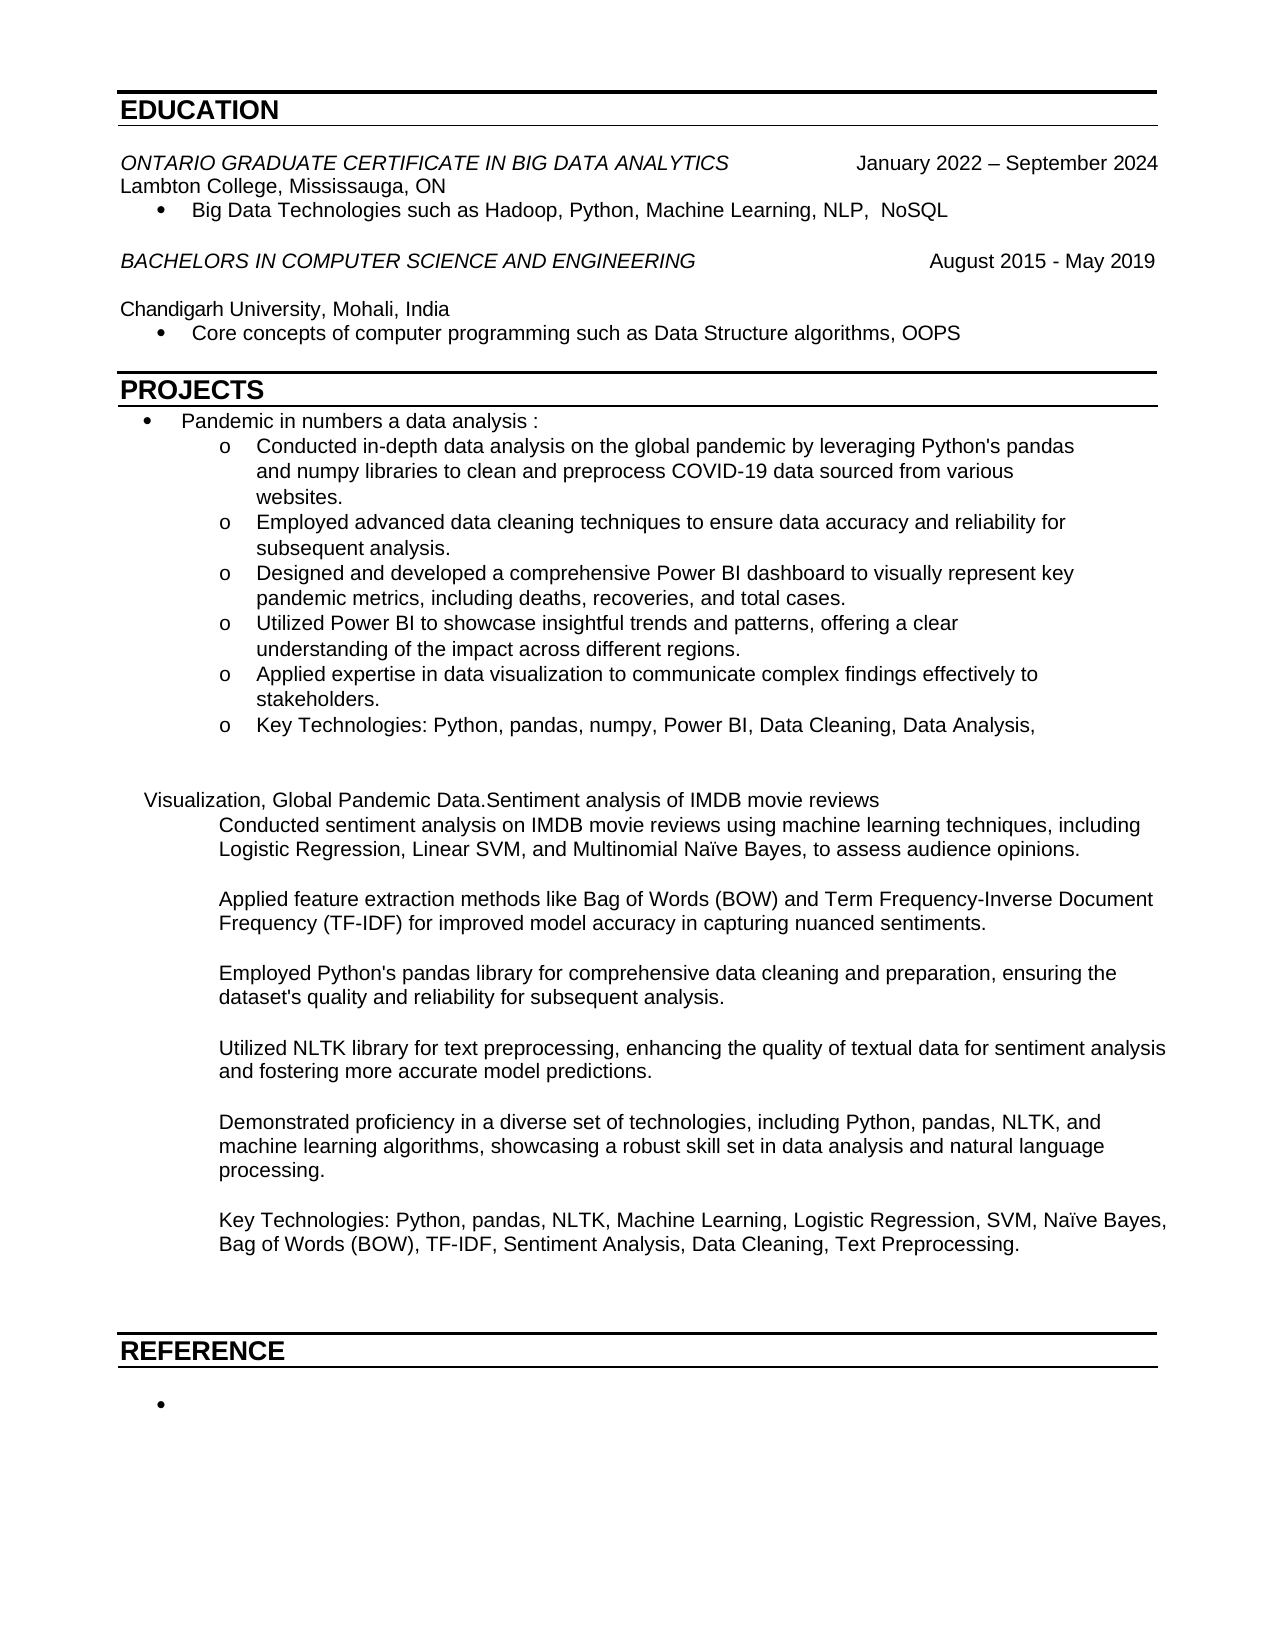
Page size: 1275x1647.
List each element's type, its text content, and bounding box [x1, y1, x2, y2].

list Conducted in-depth data analysis on the global pandemic by leveraging Python's pandas and numpy libraries to clean and preprocess COVID-19 data sourced from various websites. [219, 433, 1084, 509]
text Employed Python's pandas library for comprehensive data cleaning and preparation, ensuring the dataset's quality and reliability for subsequent analysis. [219, 961, 1169, 1009]
list Employed advanced data cleaning techniques to ensure data accuracy and reliability for subsequent analysis. [219, 509, 1084, 560]
list Key Technologies: Python, pandas, numpy, Power BI, Data Cleaning, Data Analysis, [219, 712, 1084, 737]
list Pandemic in numbers a data analysis : [144, 408, 1084, 433]
text Chandigarh University, Mohali, India [120, 296, 1169, 320]
list Utilized Power BI to showcase insightful trends and patterns, offering a clear understanding of the impact across different regions. [219, 611, 1084, 661]
text Lambton College, Mississauga, ON [120, 174, 1169, 198]
text Demonstrated proficiency in a diverse set of technologies, including Python, pandas, NLTK, and machine learning algorithms, showcasing a robust skill set in data analysis and natural language processing. [219, 1109, 1169, 1181]
subtitle REFERENCE [120, 1331, 1169, 1366]
text Conducted sentiment analysis on IMDB movie reviews using machine learning techniques, including Logistic Regression, Linear SVM, and Multinomial Naïve Bayes, to assess audience opinions. [219, 813, 1169, 861]
list Applied expertise in data visualization to communicate complex findings effectively to stakeholders. [219, 661, 1084, 712]
list Designed and developed a comprehensive Power BI dashboard to visually represent key pandemic metrics, including deaths, recoveries, and total cases. [219, 560, 1084, 611]
text ONTARIO GRADUATE CERTIFICATE IN BIG DATA ANALYTICS January 2022 – September 2024 [120, 150, 1169, 174]
text Applied feature extraction methods like Bag of Words (BOW) and Term Frequency-Inverse Document Frequency (TF-IDF) for improved model accuracy in capturing nuanced sentiments. [219, 887, 1169, 935]
text BACHELORS IN COMPUTER SCIENCE AND ENGINEERING August 2015 - May 2019 [120, 248, 1169, 272]
text Visualization, Global Pandemic Data.Sentiment analysis of IMDB movie reviews [144, 788, 1084, 812]
list Big Data Technologies such as Hadoop, Python, Machine Learning, NLP, NoSQL [157, 198, 1169, 222]
subtitle EDUCATION [120, 89, 1169, 125]
text Key Technologies: Python, pandas, NLTK, Machine Learning, Logistic Regression, SVM, Naïve Bayes, Bag of Words (BOW), TF-IDF, Sentiment Analysis, Data Cleaning, Text Preprocessing. [219, 1208, 1169, 1256]
list Core concepts of computer programming such as Data Structure algorithms, OOPS [157, 320, 1169, 344]
subtitle PROJECTS [120, 370, 1169, 405]
text Utilized NLTK library for text preprocessing, enhancing the quality of textual data for sentiment analysis and fostering more accurate model predictions. [219, 1035, 1169, 1083]
